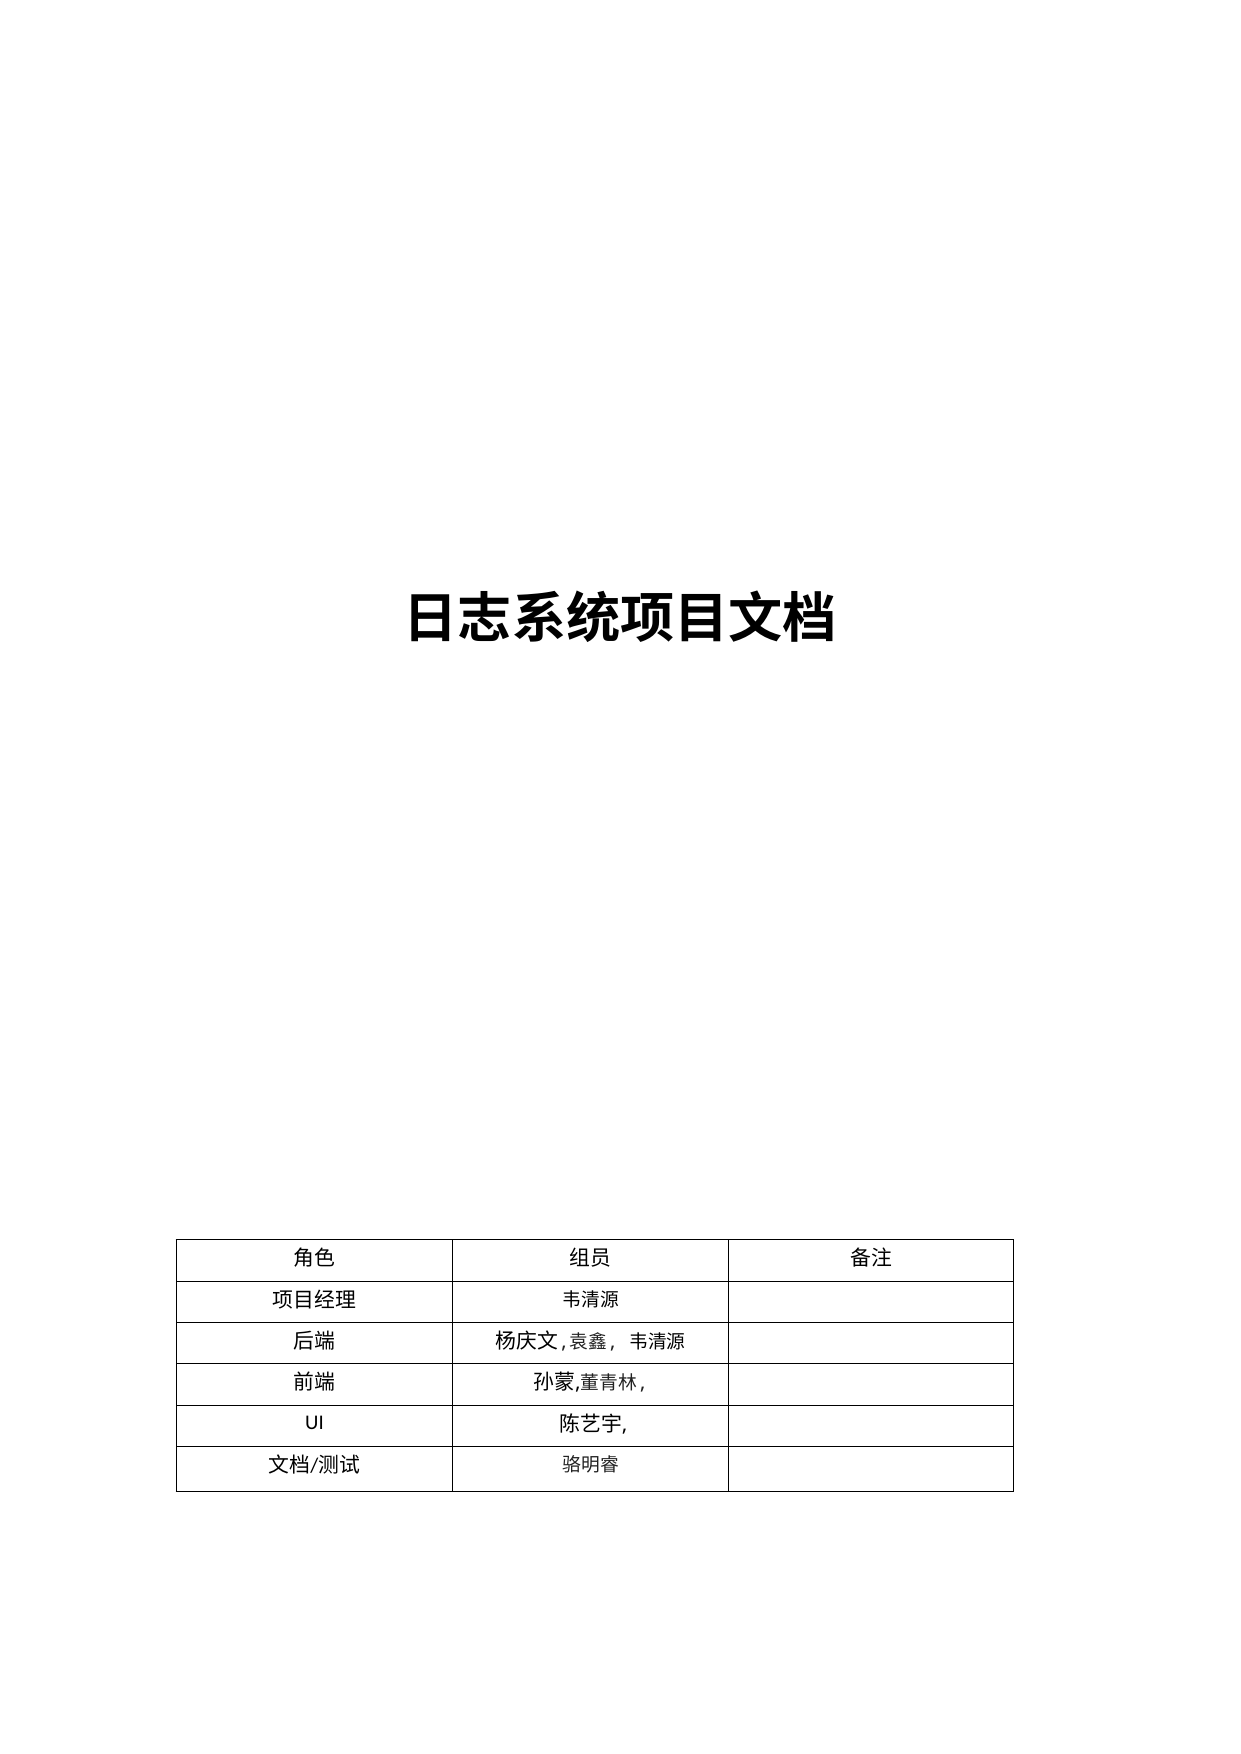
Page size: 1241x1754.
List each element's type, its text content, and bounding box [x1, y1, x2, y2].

table_cell 项目经理 [177, 1282, 452, 1322]
table_cell UI [177, 1406, 452, 1446]
table_cell 后端 [177, 1323, 452, 1363]
table_cell 韦清源 [453, 1282, 728, 1322]
table_cell [729, 1447, 1013, 1491]
table_header 备注 [729, 1240, 1013, 1281]
table_cell 文档/测试 [177, 1447, 452, 1491]
table_cell 骆明睿 [453, 1447, 728, 1491]
table_cell [729, 1323, 1013, 1363]
table_cell [729, 1364, 1013, 1405]
table_cell 陈艺宇, [453, 1406, 728, 1446]
text 日志系统项目文档 [187, 565, 1053, 663]
table_header 角色 [177, 1240, 452, 1281]
table_cell 杨庆文,袁鑫, 韦清源 [453, 1323, 728, 1363]
table_cell [729, 1406, 1013, 1446]
table_cell 孙蒙,董青林, [453, 1364, 728, 1405]
table_cell 前端 [177, 1364, 452, 1405]
table_header 组员 [453, 1240, 728, 1281]
table_cell [729, 1282, 1013, 1322]
